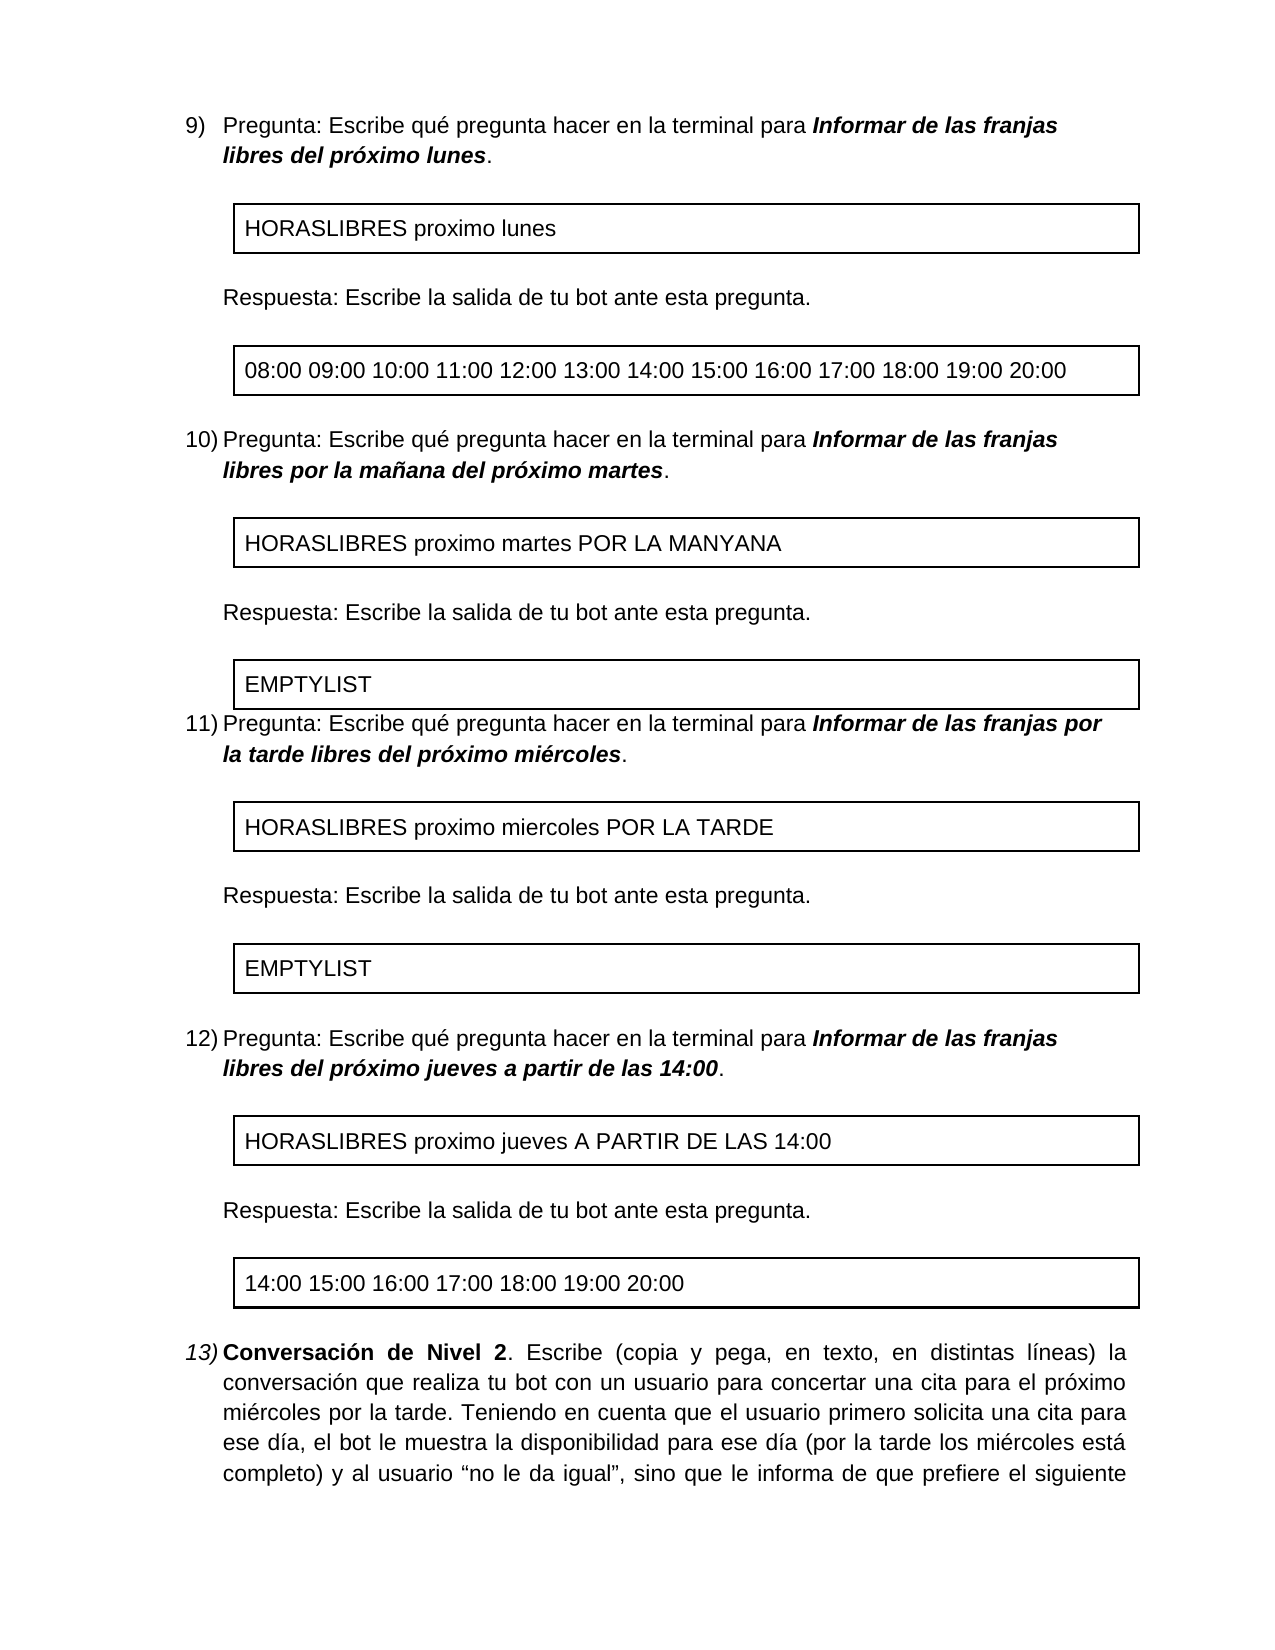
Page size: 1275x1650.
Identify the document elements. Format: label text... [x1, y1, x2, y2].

text Respuesta: Escribe la salida de tu bot ante esta pregunta. [223, 1166, 1127, 1253]
text Respuesta: Escribe la salida de tu bot ante esta pregunta. [223, 852, 1127, 939]
table_header HORASLIBRES proximo jueves A PARTIR DE LAS 14:00 [235, 1117, 1138, 1164]
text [223, 254, 1127, 341]
list Pregunta: Escribe qué pregunta hacer en la terminal para Informar de las franjas por la tarde libres del próximo miércoles. [185, 710, 1127, 797]
table_header HORASLIBRES proximo lunes [235, 205, 1138, 252]
table_header 14:00 15:00 16:00 17:00 18:00 19:00 20:00 [235, 1259, 1138, 1306]
table_header EMPTYLIST [235, 945, 1138, 992]
list Pregunta: Escribe qué pregunta hacer en la terminal para Informar de las franjas libres del próximo jueves a partir de las 14:00. [185, 1024, 1127, 1111]
table_header 08:00 09:00 10:00 11:00 12:00 13:00 14:00 15:00 16:00 17:00 18:00 19:00 20:00 [235, 347, 1138, 394]
text Respuesta: Escribe la salida de tu bot ante esta pregunta. [223, 568, 1127, 655]
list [185, 1339, 1127, 1486]
table_header EMPTYLIST [235, 661, 1138, 708]
list Pregunta: Escribe qué pregunta hacer en la terminal para Informar de las franjas libres por la mañana del próximo martes. [185, 426, 1127, 513]
list Pregunta: Escribe qué pregunta hacer en la terminal para Informar de las franjas libres del próximo lunes. [185, 112, 1127, 199]
table_header HORASLIBRES proximo miercoles POR LA TARDE [235, 803, 1138, 850]
table_header HORASLIBRES proximo martes POR LA MANYANA [235, 519, 1138, 566]
